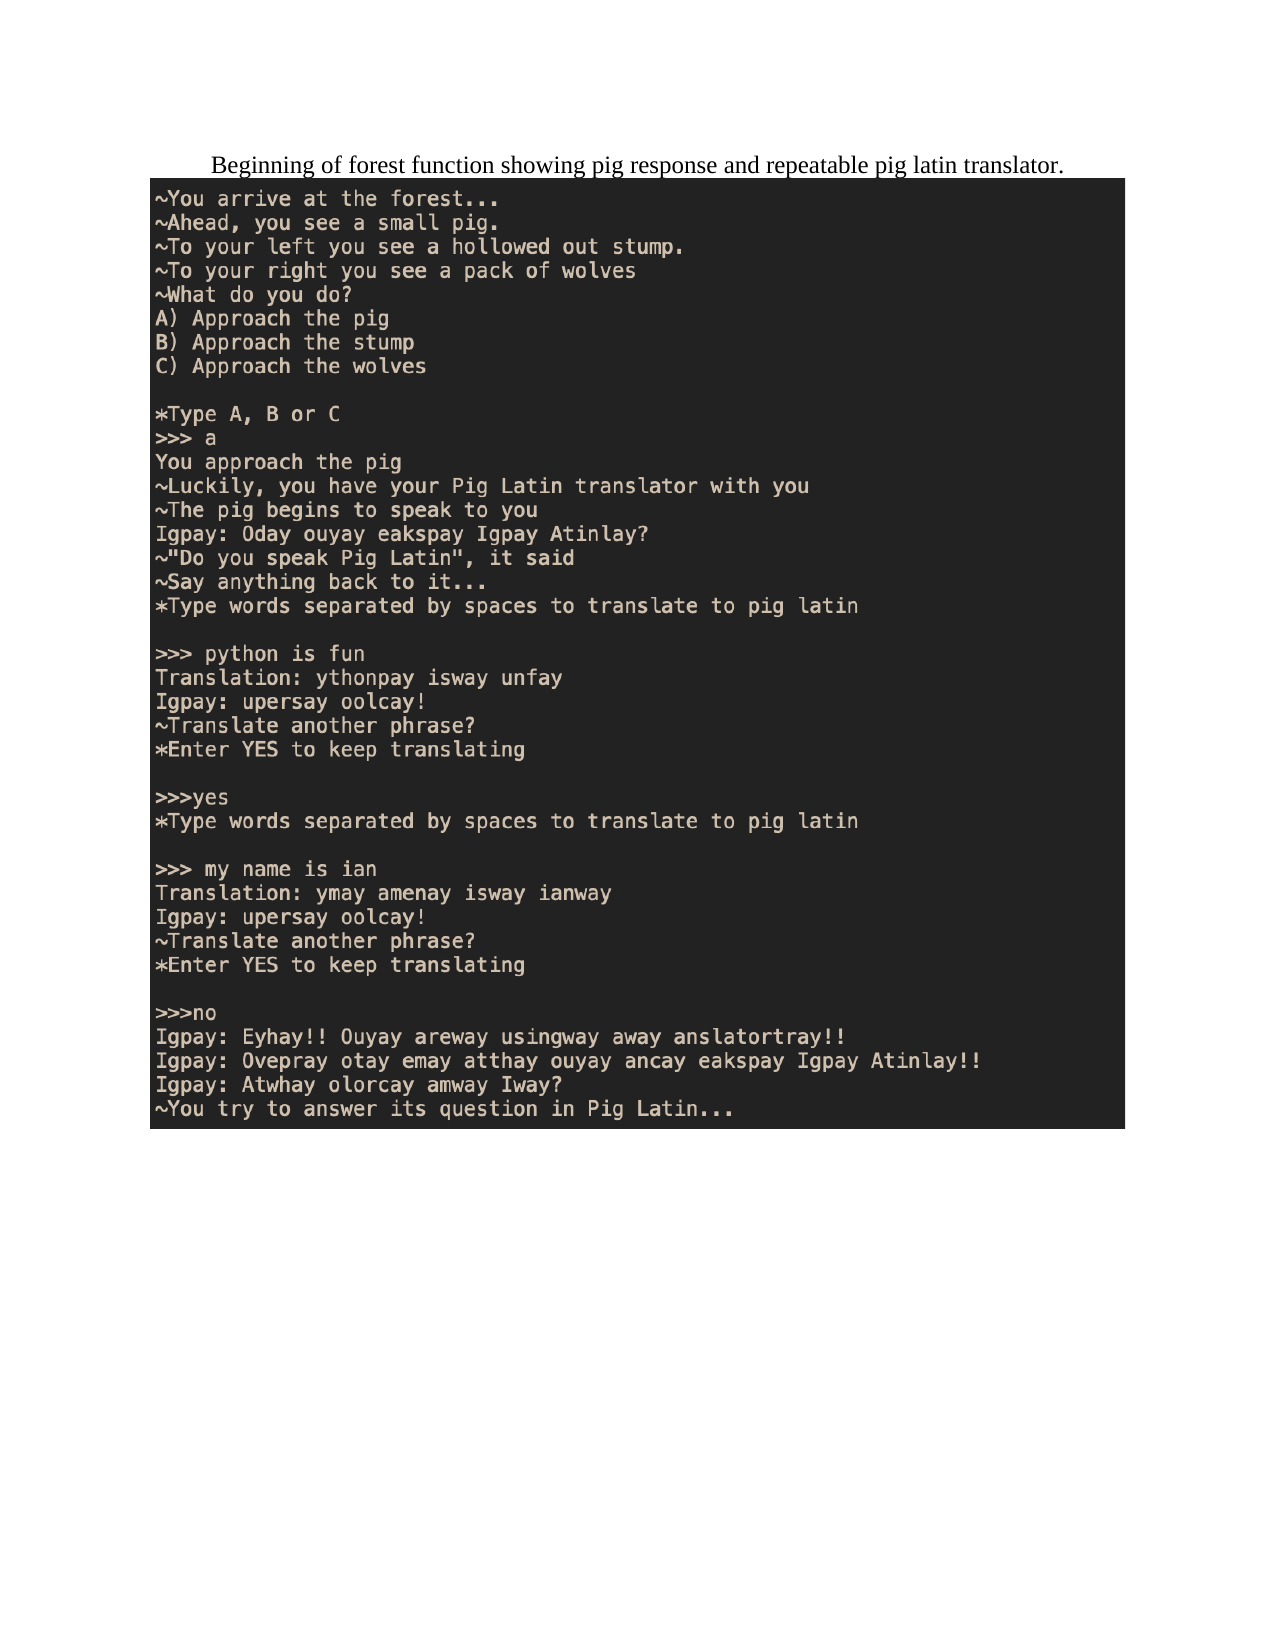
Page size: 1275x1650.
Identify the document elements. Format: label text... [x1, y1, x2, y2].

text Beginning of forest function showing pig response and repeatable pig latin translator. [150, 150, 1125, 178]
picture [150, 178, 1125, 1129]
